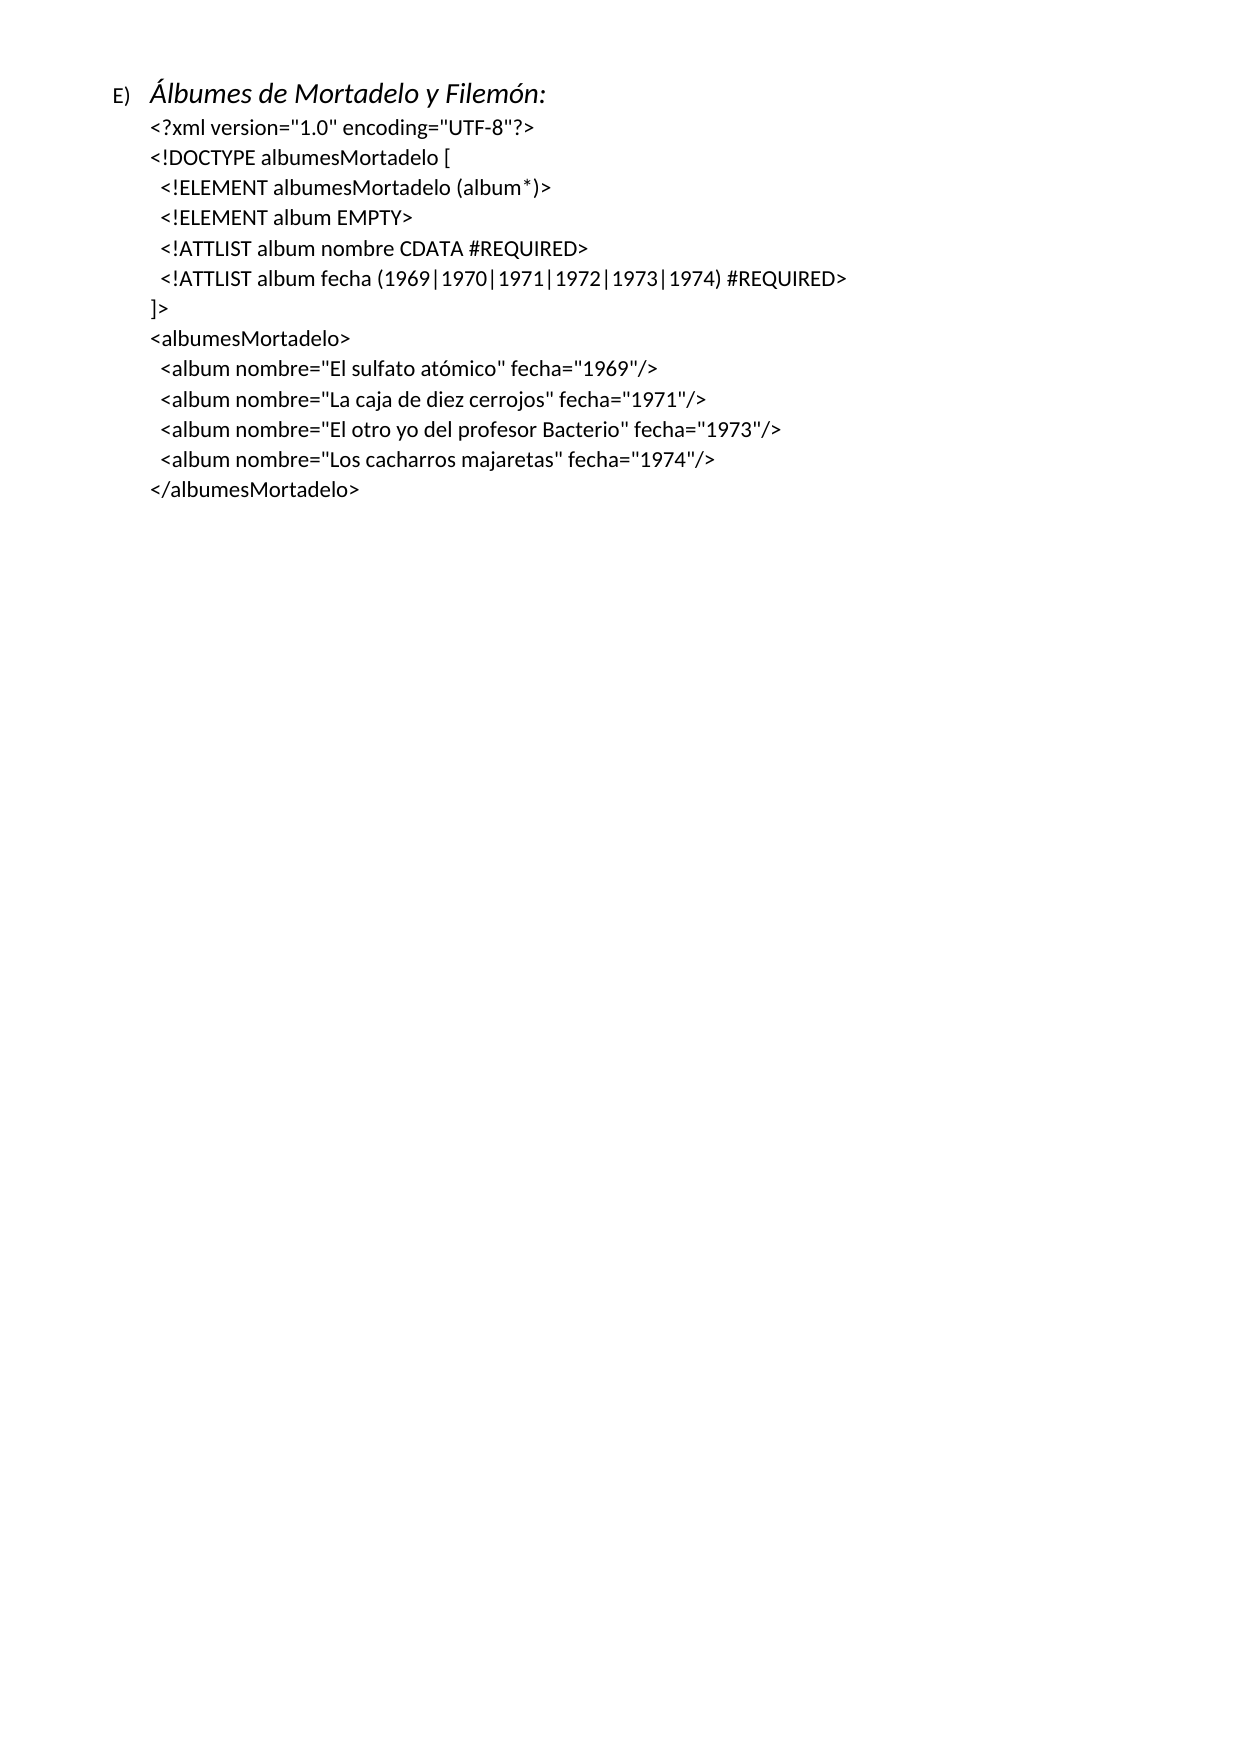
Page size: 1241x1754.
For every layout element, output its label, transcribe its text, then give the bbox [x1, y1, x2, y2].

list Álbumes de Mortadelo y Filemón: <?xml version="1.0" encoding="UTF-8"?> <!DOCTYPE albumesMortadelo [ <!ELEMENT albumesMortadelo (album*)> <!ELEMENT album EMPTY> <!ATTLIST album nombre CDATA #REQUIRED> <!ATTLIST album fecha (1969|1970|1971|1972|1973|1974) #REQUIRED> ]> <albumesMortadelo> <album nombre="El sulfato atómico" fecha="1969"/> <album nombre="La caja de diez cerrojos" fecha="1971"/> <album nombre="El otro yo del profesor Bacterio" fecha="1973"/> <album nombre="Los cacharros majaretas" fecha="1974"/> </albumesMortadelo> [112, 75, 1165, 1651]
